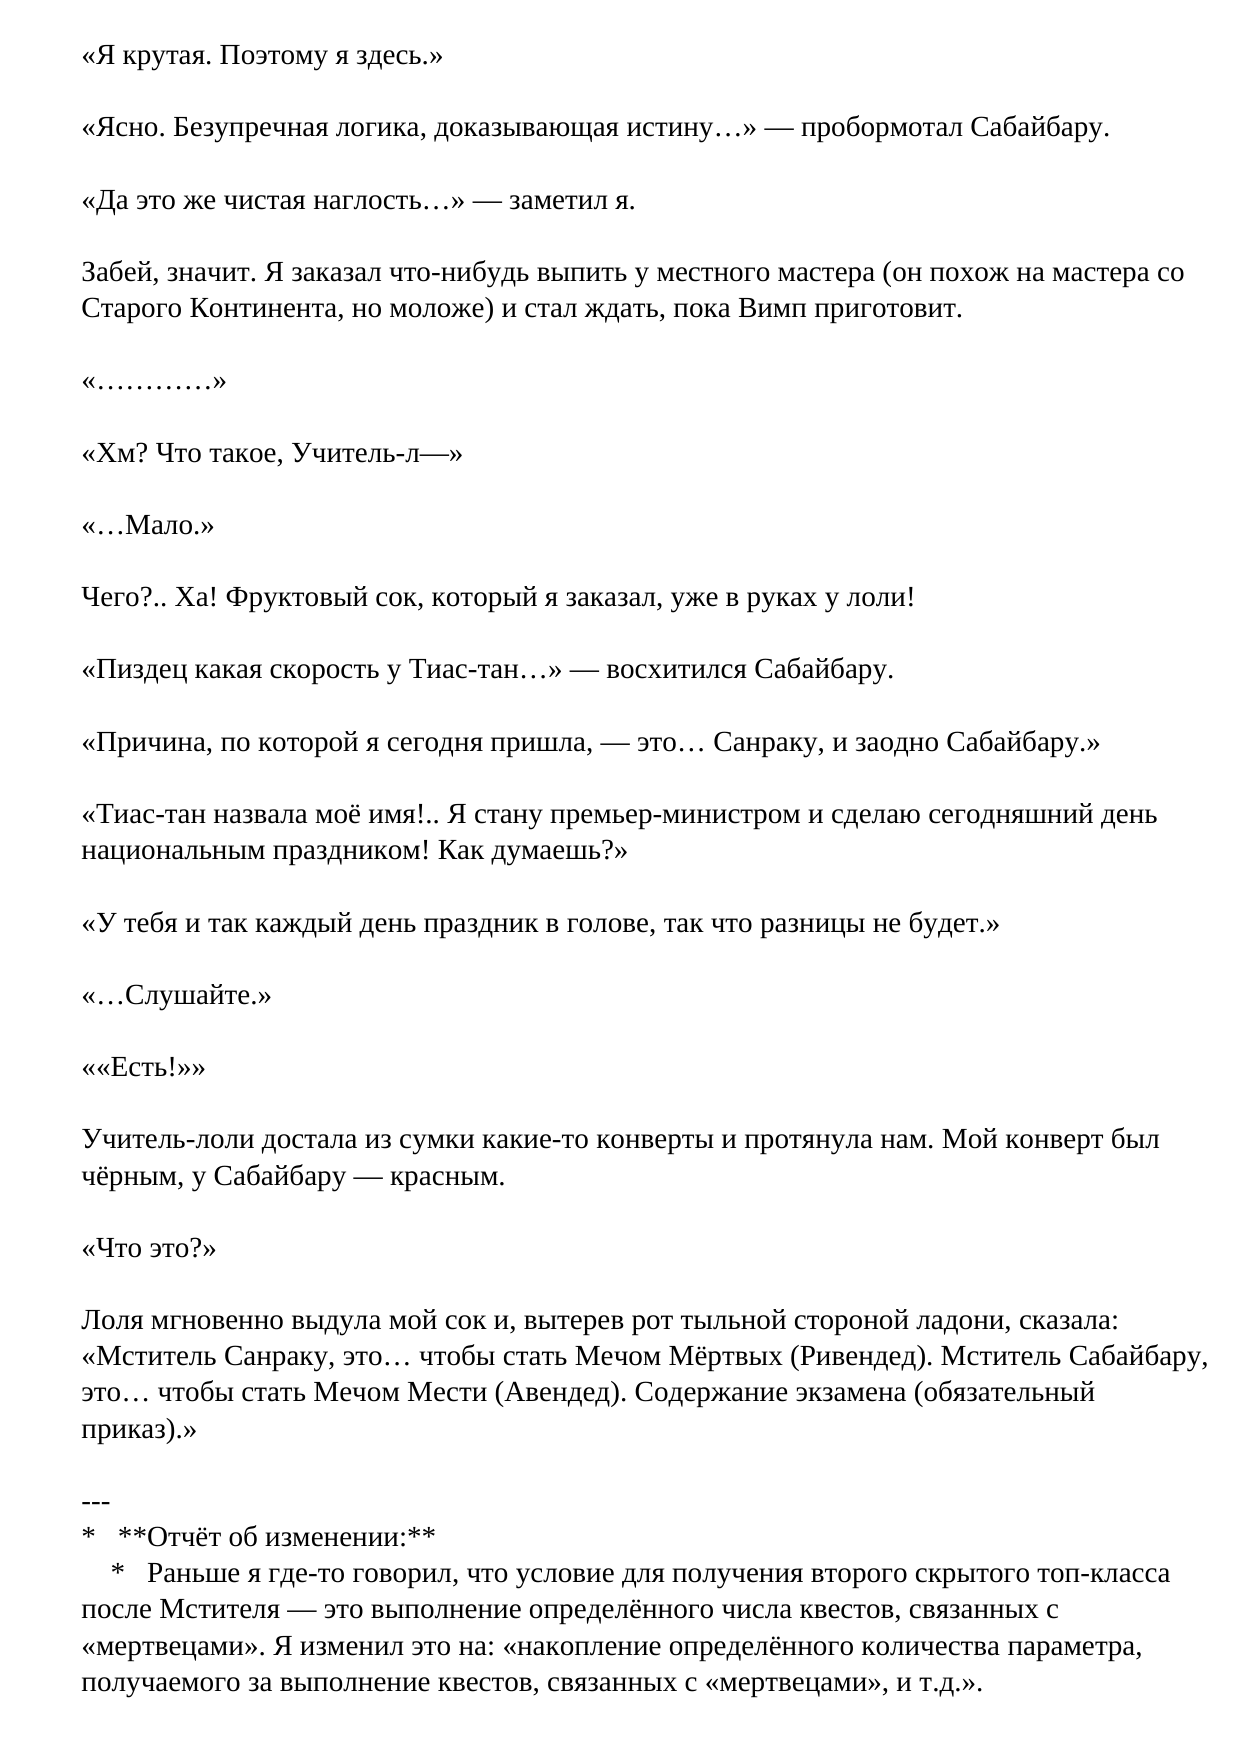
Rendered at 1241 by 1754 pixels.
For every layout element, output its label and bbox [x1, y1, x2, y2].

text [81, 37, 1215, 1733]
